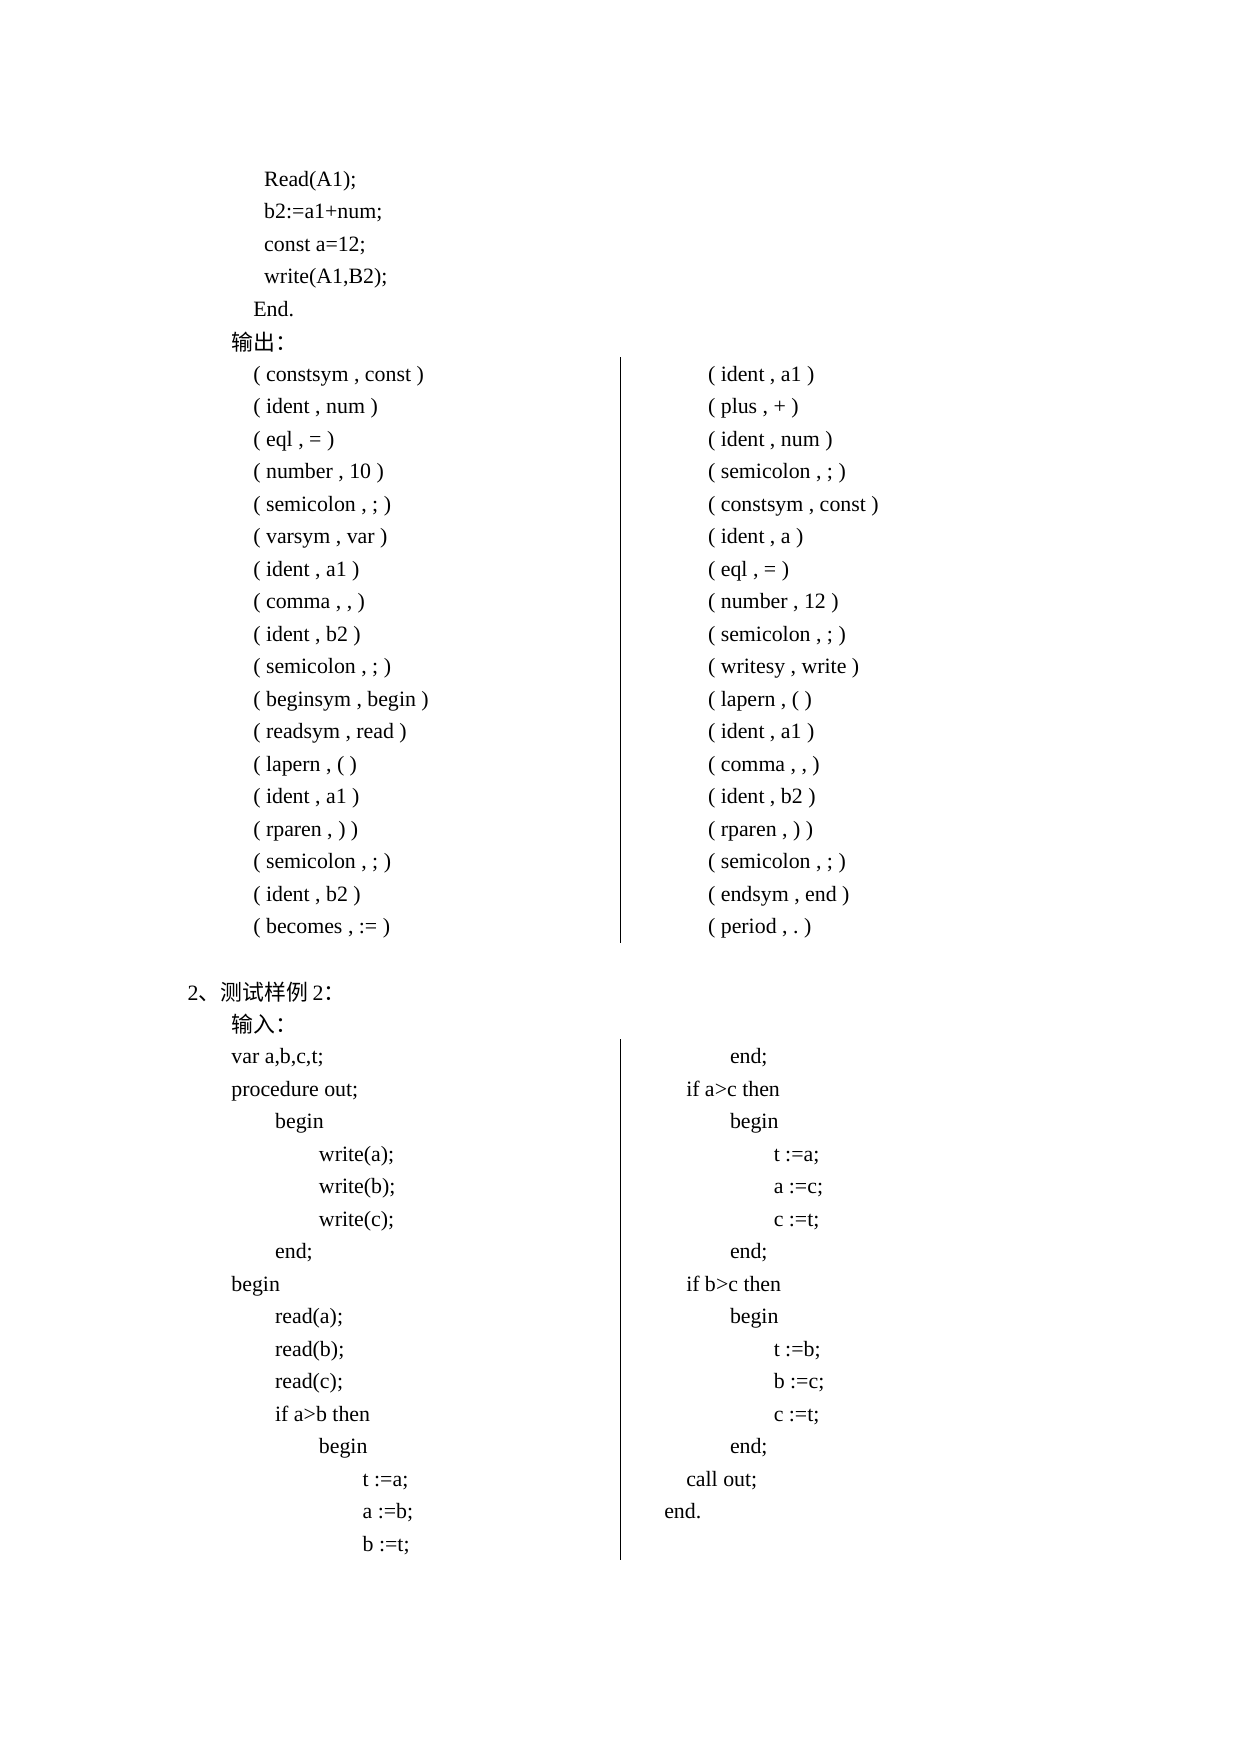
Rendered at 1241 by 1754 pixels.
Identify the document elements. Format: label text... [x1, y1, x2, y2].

text var a,b,c,t; [231, 1039, 598, 1072]
text ( number , 10 ) [253, 454, 598, 487]
text 输入： [187, 1007, 1053, 1039]
text ( writesy , write ) [708, 649, 1053, 682]
text ( semicolon , ; ) [253, 487, 598, 519]
text ( number , 12 ) [708, 584, 1053, 617]
text ( semicolon , ; ) [708, 454, 1053, 487]
text ( readsym , read ) [253, 714, 598, 747]
text ( ident , b2 ) [253, 617, 598, 649]
text end; [664, 1429, 1053, 1462]
text ( semicolon , ; ) [253, 844, 598, 877]
text end; [664, 1039, 1053, 1072]
text ( eql , = ) [253, 422, 598, 454]
text ( comma , , ) [708, 747, 1053, 779]
text t :=a; [664, 1137, 1053, 1169]
text ( lapern , ( ) [708, 682, 1053, 714]
text ( ident , b2 ) [708, 779, 1053, 812]
text Read(A1); [253, 162, 1053, 194]
text read(a); [231, 1299, 598, 1332]
text ( ident , num ) [253, 389, 598, 422]
text b :=t; [231, 1527, 598, 1559]
text ( rparen , ) ) [708, 812, 1053, 844]
text ( ident , a ) [708, 519, 1053, 552]
text c :=t; [664, 1397, 1053, 1429]
text ( plus , + ) [708, 389, 1053, 422]
text ( period , . ) [708, 909, 1053, 942]
text ( ident , a1 ) [253, 552, 598, 584]
text begin [231, 1267, 598, 1299]
text t :=b; [664, 1332, 1053, 1364]
text b :=c; [664, 1364, 1053, 1397]
text read(c); [231, 1364, 598, 1397]
text t :=a; [231, 1462, 598, 1494]
text b2:=a1+num; [253, 194, 1053, 227]
text end; [664, 1234, 1053, 1267]
text ( becomes , := ) [253, 909, 598, 942]
text End. [253, 292, 1053, 324]
text ( semicolon , ; ) [708, 617, 1053, 649]
text if b>c then [664, 1267, 1053, 1299]
text end. [664, 1494, 1053, 1527]
text if a>c then [664, 1072, 1053, 1104]
text ( ident , b2 ) [253, 877, 598, 909]
text begin [664, 1299, 1053, 1332]
text c :=t; [664, 1202, 1053, 1234]
text call out; [664, 1462, 1053, 1494]
text ( comma , , ) [253, 584, 598, 617]
text procedure out; [231, 1072, 598, 1104]
text 2、测试样例2： [187, 974, 1053, 1007]
text begin [664, 1104, 1053, 1137]
text a :=c; [664, 1169, 1053, 1202]
text write(a); [231, 1137, 598, 1169]
text a :=b; [231, 1494, 598, 1527]
text 输出： [231, 324, 1053, 357]
text ( constsym , const ) [708, 487, 1053, 519]
text ( lapern , ( ) [253, 747, 598, 779]
text const a=12; [253, 227, 1053, 259]
text ( ident , a1 ) [708, 714, 1053, 747]
text ( endsym , end ) [708, 877, 1053, 909]
text ( eql , = ) [708, 552, 1053, 584]
text begin [231, 1104, 598, 1137]
text ( ident , num ) [708, 422, 1053, 454]
text ( semicolon , ; ) [253, 649, 598, 682]
text ( beginsym , begin ) [253, 682, 598, 714]
text write(b); [231, 1169, 598, 1202]
text if a>b then [231, 1397, 598, 1429]
text write(c); [231, 1202, 598, 1234]
text ( constsym , const ) [253, 357, 598, 389]
text ( semicolon , ; ) [708, 844, 1053, 877]
text ( rparen , ) ) [253, 812, 598, 844]
text end; [231, 1234, 598, 1267]
text write(A1,B2); [253, 259, 1053, 292]
text read(b); [231, 1332, 598, 1364]
text ( ident , a1 ) [708, 357, 1053, 389]
text begin [231, 1429, 598, 1462]
text ( ident , a1 ) [253, 779, 598, 812]
text ( varsym , var ) [253, 519, 598, 552]
